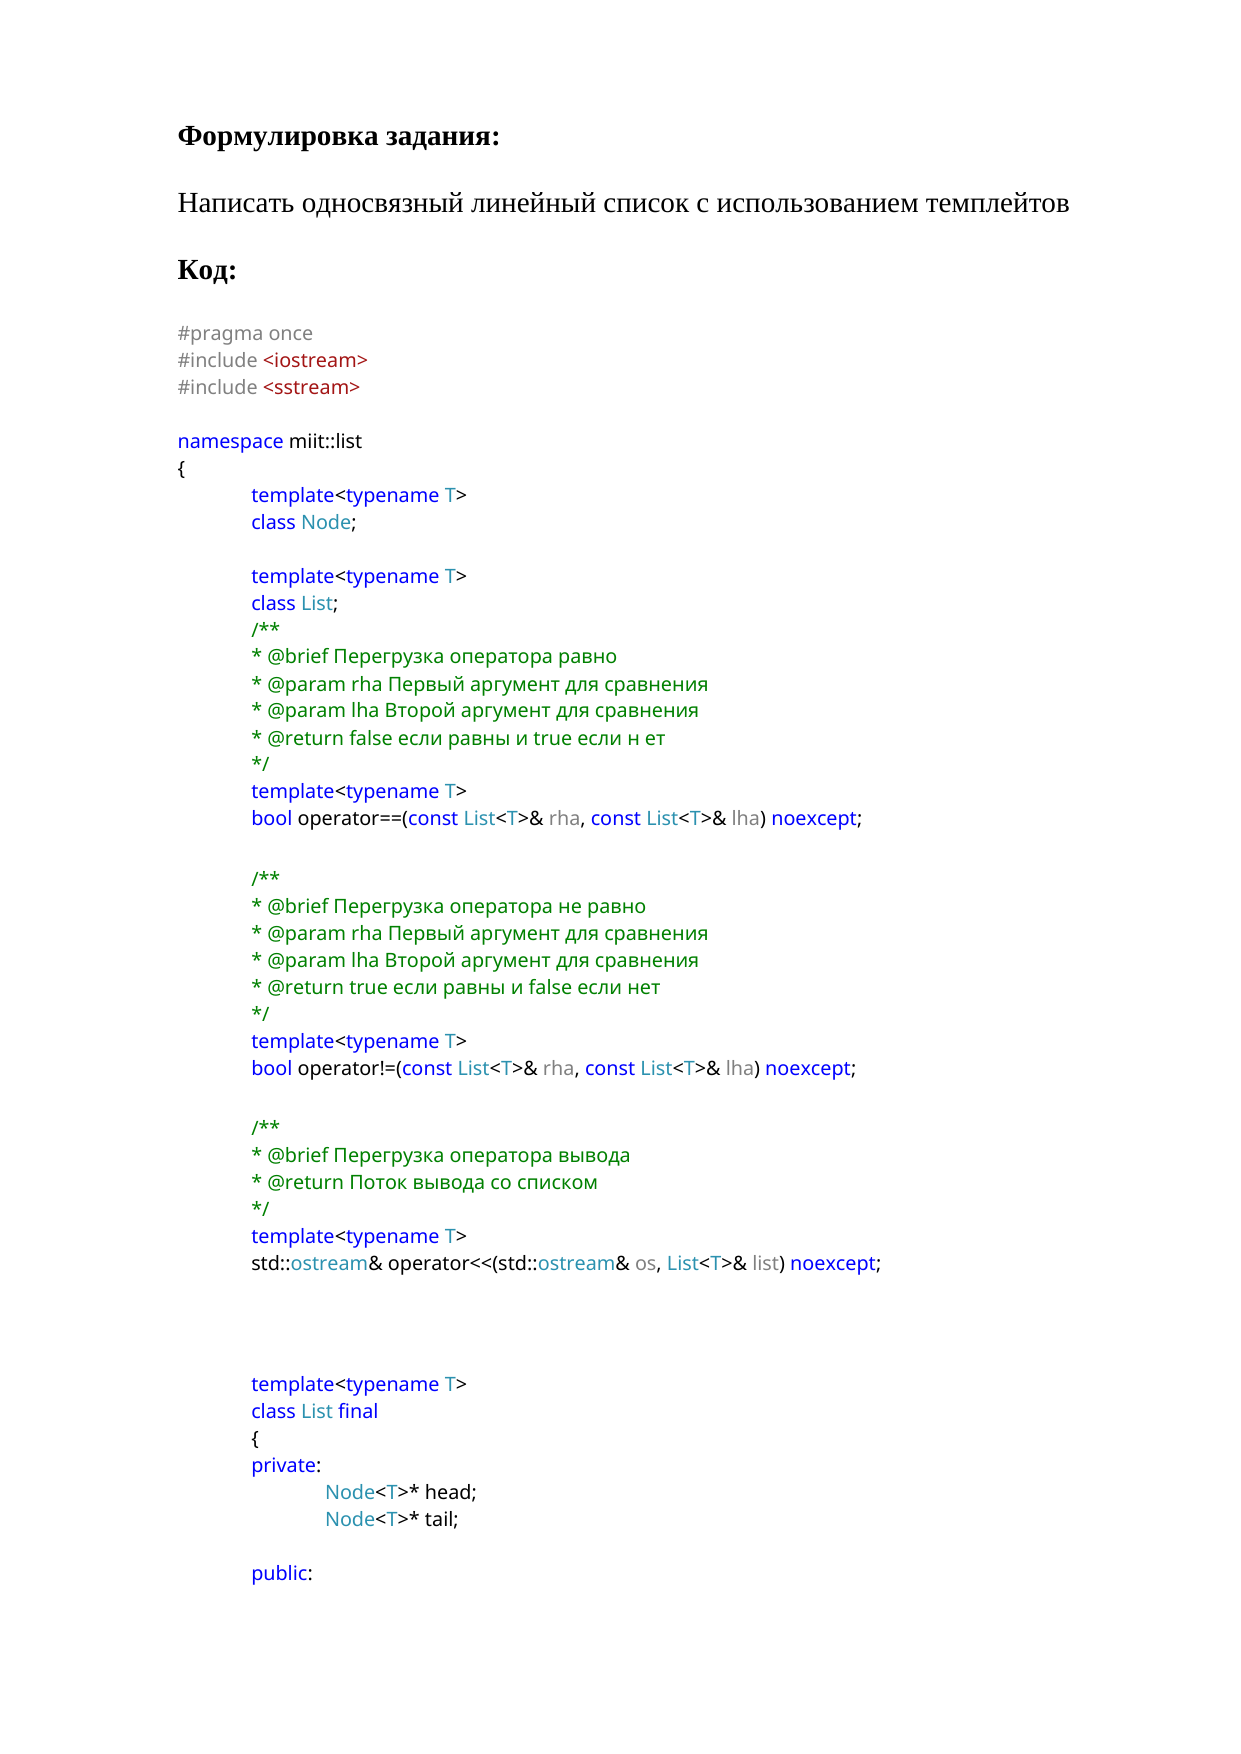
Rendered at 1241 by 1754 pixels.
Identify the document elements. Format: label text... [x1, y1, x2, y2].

text #include <iostream> [177, 346, 1152, 373]
text #include <sstream> [177, 373, 1152, 400]
text * @param lha Второй аргумент для сравнения [177, 946, 1152, 973]
text #pragma once [177, 319, 1152, 346]
text class Node; [177, 508, 1152, 535]
text template<typename T> [177, 778, 1152, 805]
text * @return Поток вывода со списком [177, 1168, 1152, 1196]
text template<typename T> [177, 562, 1152, 589]
text private: [177, 1451, 1152, 1478]
text */ [177, 1000, 1152, 1027]
text * @brief Перегрузка оператора не равно [177, 892, 1152, 919]
text bool operator==(const List<T>& rha, const List<T>& lha) noexcept; [177, 805, 1152, 832]
text Написать односвязный линейный список с использованием темплейтов [177, 185, 1152, 219]
text * @return true если равны и false если нет [177, 973, 1152, 1000]
text /** [177, 616, 1152, 643]
text * @param rha Первый аргумент для сравнения [177, 919, 1152, 946]
text /** [177, 1114, 1152, 1142]
text Node<T>* head; [177, 1478, 1152, 1505]
text { [177, 454, 1152, 481]
text * @param rha Первый аргумент для сравнения [177, 670, 1152, 697]
text namespace miit::list [177, 427, 1152, 454]
text Node<T>* tail; [177, 1505, 1152, 1532]
text * @brief Перегрузка оператора вывода [177, 1142, 1152, 1168]
text * @brief Перегрузка оператора равно [177, 643, 1152, 670]
text class List final [177, 1397, 1152, 1424]
text class List; [177, 589, 1152, 616]
text { [177, 1424, 1152, 1451]
text */ [177, 751, 1152, 778]
text template<typename T> [177, 1222, 1152, 1249]
text bool operator!=(const List<T>& rha, const List<T>& lha) noexcept; [177, 1054, 1152, 1081]
text */ [177, 1196, 1152, 1222]
text template<typename T> [177, 1371, 1152, 1397]
text /** [177, 865, 1152, 892]
text template<typename T> [177, 1027, 1152, 1054]
text public: [177, 1559, 1152, 1586]
text Код: [177, 252, 1152, 286]
text * @return false если равны и true если н ет [177, 724, 1152, 751]
text Формулировка задания: [177, 118, 1152, 152]
text template<typename T> [177, 481, 1152, 508]
text * @param lha Второй аргумент для сравнения [177, 697, 1152, 724]
text std::ostream& operator<<(std::ostream& os, List<T>& list) noexcept; [177, 1249, 1152, 1276]
